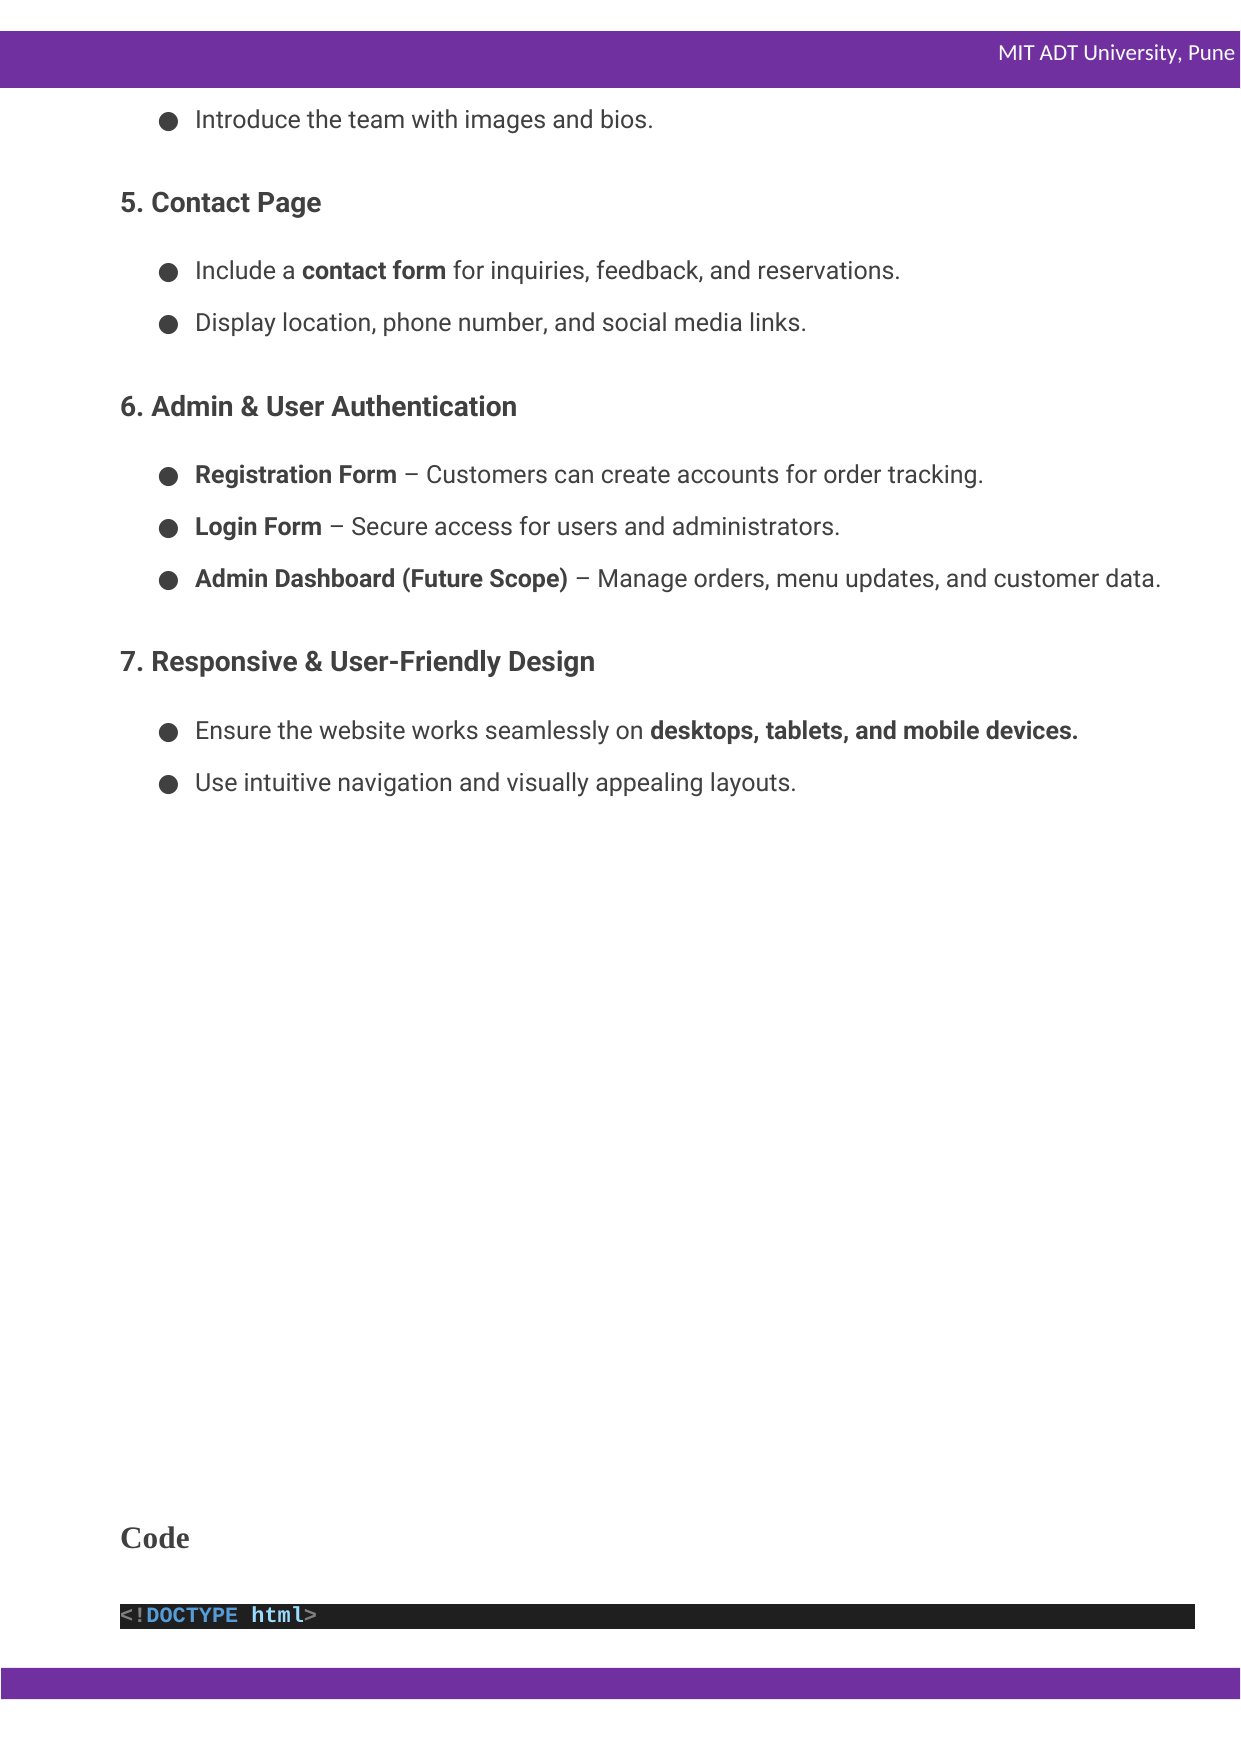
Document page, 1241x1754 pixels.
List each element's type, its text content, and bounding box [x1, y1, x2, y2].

list Login Form – Secure access for users and administrators. [157, 512, 1195, 542]
text Code [120, 1519, 1195, 1555]
list Ensure the website works seamlessly on desktops, tablets, and mobile devices. [157, 716, 1195, 745]
list Admin Dashboard (Future Scope) – Manage orders, menu updates, and customer data. [157, 564, 1195, 594]
list Introduce the team with images and bios. [157, 105, 1195, 134]
list Registration Form – Customers can create accounts for order tracking. [157, 460, 1195, 489]
list Include a contact form for inquiries, feedback, and reservations. [157, 257, 1195, 286]
subtitle 7. Responsive & User-Friendly Design [120, 646, 1195, 679]
text <!DOCTYPE html> [120, 1604, 1195, 1629]
list Use intuitive navigation and visually appealing layouts. [157, 768, 1195, 797]
list Display location, phone number, and social media links. [157, 309, 1195, 338]
subtitle 5. Contact Page [120, 186, 1195, 219]
subtitle 6. Admin & User Authentication [120, 390, 1195, 423]
